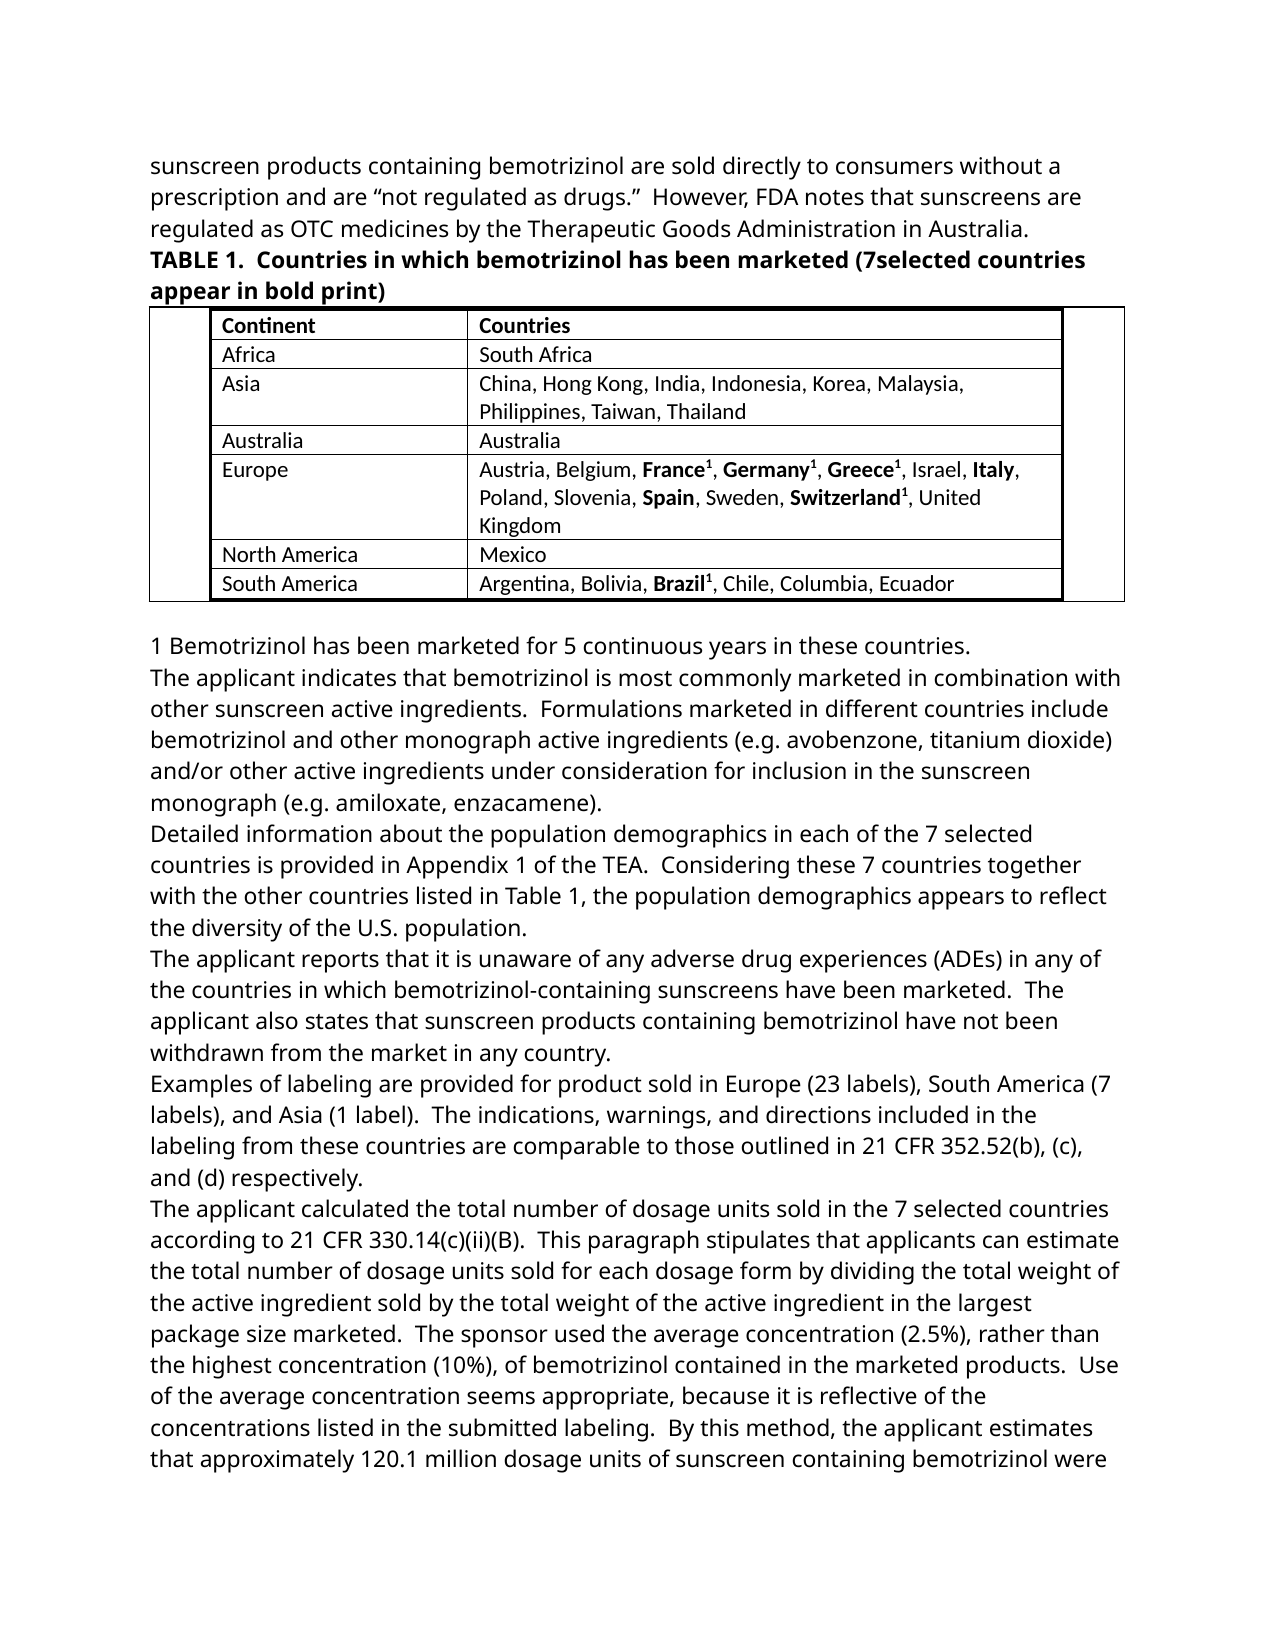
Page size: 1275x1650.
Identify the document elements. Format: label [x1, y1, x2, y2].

table_header [212, 340, 467, 368]
table_header [468, 455, 1061, 539]
table_header [468, 311, 1061, 339]
table_header [468, 340, 1061, 368]
table_header [212, 569, 467, 598]
table_header [212, 311, 467, 339]
table_header [150, 308, 209, 601]
table_header [468, 426, 1061, 454]
table_header [212, 455, 467, 539]
table_header [212, 426, 467, 454]
table_header [212, 369, 467, 425]
table_header [212, 540, 467, 568]
table_header [1064, 308, 1124, 601]
table_header [468, 569, 1061, 598]
table_header [468, 540, 1061, 568]
table_header [468, 369, 1061, 425]
